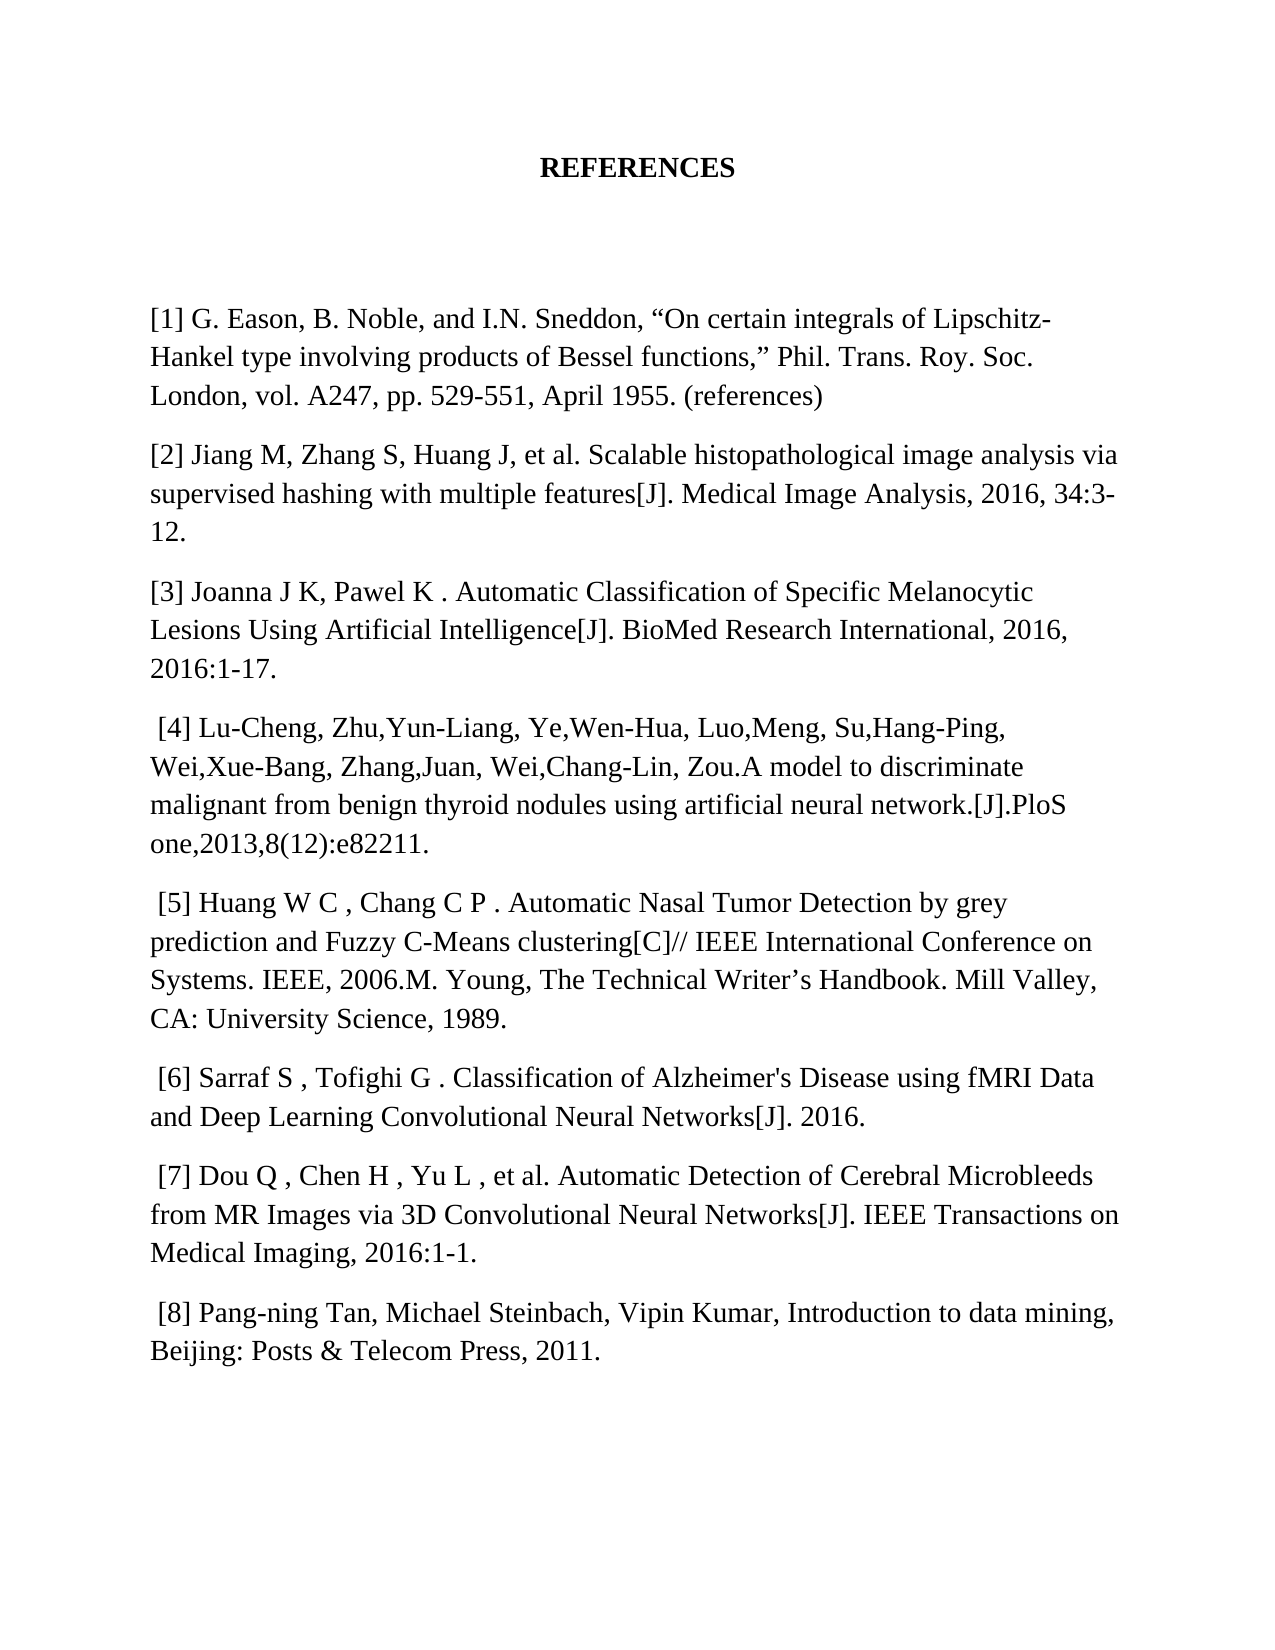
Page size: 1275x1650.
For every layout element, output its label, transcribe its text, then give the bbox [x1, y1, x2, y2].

text [7] Dou Q , Chen H , Yu L , et al. Automatic Detection of Cerebral Microbleeds from MR Images via 3D Convolutional Neural Networks[J]. IEEE Transactions on Medical Imaging, 2016:1-1. [150, 1158, 1125, 1269]
text [5] Huang W C , Chang C P . Automatic Nasal Tumor Detection by grey prediction and Fuzzy C-Means clustering[C]// IEEE International Conference on Systems. IEEE, 2006.M. Young, The Technical Writer’s Handbook. Mill Valley, CA: University Science, 1989. [150, 885, 1125, 1034]
text [3] Joanna J K, Pawel K . Automatic Classification of Specific Melanocytic Lesions Using Artificial Intelligence[J]. BioMed Research International, 2016, 2016:1-17. [150, 574, 1125, 684]
text [1] G. Eason, B. Noble, and I.N. Sneddon, “On certain integrals of Lipschitz-Hankel type involving products of Bessel functions,” Phil. Trans. Roy. Soc. London, vol. A247, pp. 529-551, April 1955. (references) [150, 301, 1125, 412]
text [4] Lu-Cheng, Zhu,Yun-Liang, Ye,Wen-Hua, Luo,Meng, Su,Hang-Ping, Wei,Xue-Bang, Zhang,Juan, Wei,Chang-Lin, Zou.A model to discriminate malignant from benign thyroid nodules using artificial neural network.[J].PloS one,2013,8(12):e82211. [150, 710, 1125, 859]
text [2] Jiang M, Zhang S, Huang J, et al. Scalable histopathological image analysis via supervised hashing with multiple features[J]. Medical Image Analysis, 2016, 34:3-12. [150, 437, 1125, 548]
text REFERENCES [150, 150, 1125, 183]
text [8] Pang-ning Tan, Michael Steinbach, Vipin Kumar, Introduction to data mining, Beijing: Posts & Telecom Press, 2011. [150, 1295, 1125, 1367]
text [6] Sarraf S , Tofighi G . Classification of Alzheimer's Disease using fMRI Data and Deep Learning Convolutional Neural Networks[J]. 2016. [150, 1060, 1125, 1132]
